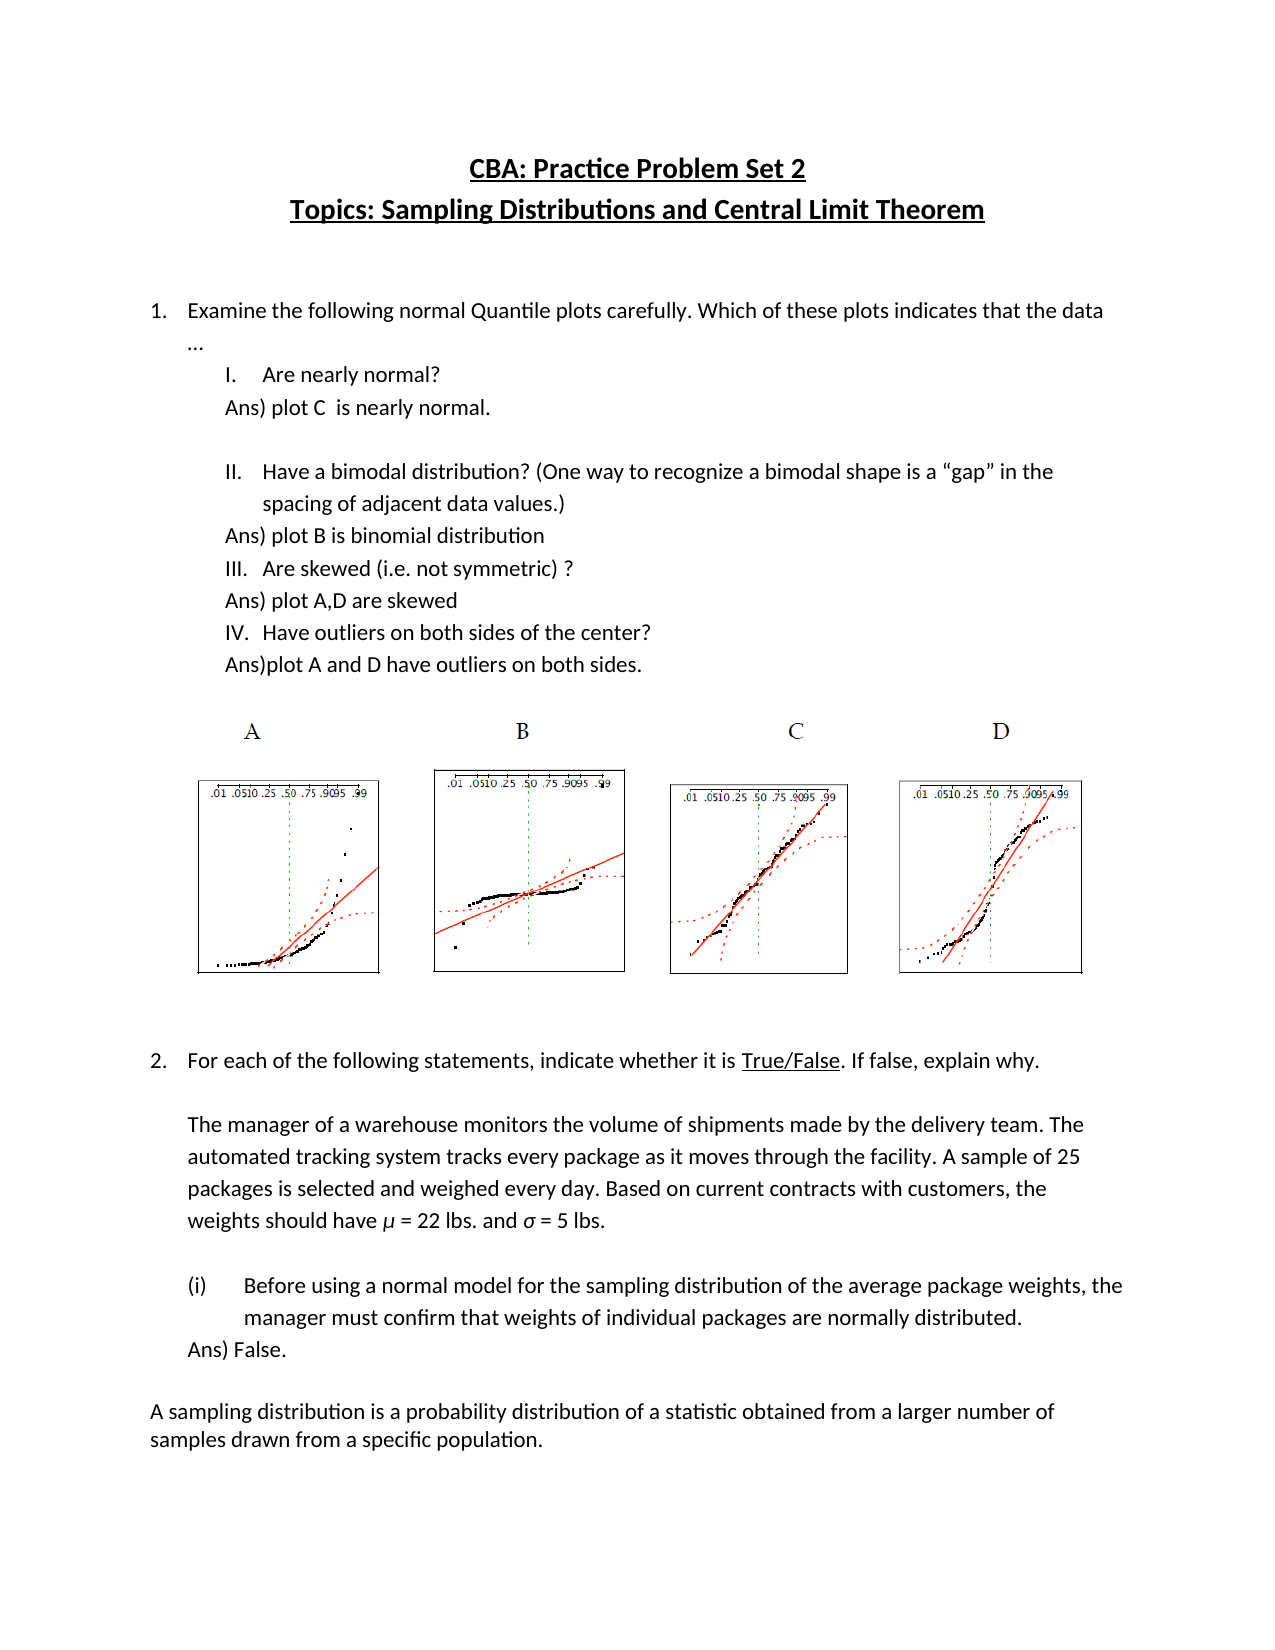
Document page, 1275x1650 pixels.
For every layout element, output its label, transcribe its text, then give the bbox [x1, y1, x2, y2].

list For each of the following statements, indicate whether it is True/False. If false, explain why. [150, 1046, 1125, 1074]
list Before using a normal model for the sampling distribution of the average package weights, the manager must confirm that weights of individual packages are normally distributed. [187, 1271, 1125, 1331]
list Are skewed (i.e. not symmetric) ? [225, 554, 1125, 582]
text Ans) plot B is binomial distribution [225, 522, 1125, 549]
list Have a bimodal distribution? (One way to recognize a bimodal shape is a “gap” in the spacing of adjacent data values.) [225, 457, 1125, 517]
text CBA: Practice Problem Set 2 [150, 150, 1125, 186]
list Examine the following normal Quantile plots carefully. Which of these plots indicates that the data … [150, 296, 1125, 356]
text Ans) False. [187, 1335, 1125, 1363]
list Have outliers on both sides of the center? [225, 618, 1125, 646]
text Ans)plot A and D have outliers on both sides. [225, 650, 1125, 678]
text Ans) plot C is nearly normal. [225, 393, 1125, 421]
text Topics: Sampling Distributions and Central Limit Theorem [150, 191, 1125, 227]
text A sampling distribution is a probability distribution of a statistic obtained from a larger number of samples drawn from a specific population. [150, 1397, 1125, 1453]
list Are nearly normal? [225, 361, 1125, 389]
text The manager of a warehouse monitors the volume of shipments made by the delivery team. The automated tracking system tracks every package as it moves through the facility. A sample of 25 packages is selected and weighed every day. Based on current contracts with customers, the weights should have μ = 22 lbs. and σ = 5 lbs. [187, 1110, 1125, 1235]
text Ans) plot A,D are skewed [225, 586, 1125, 614]
